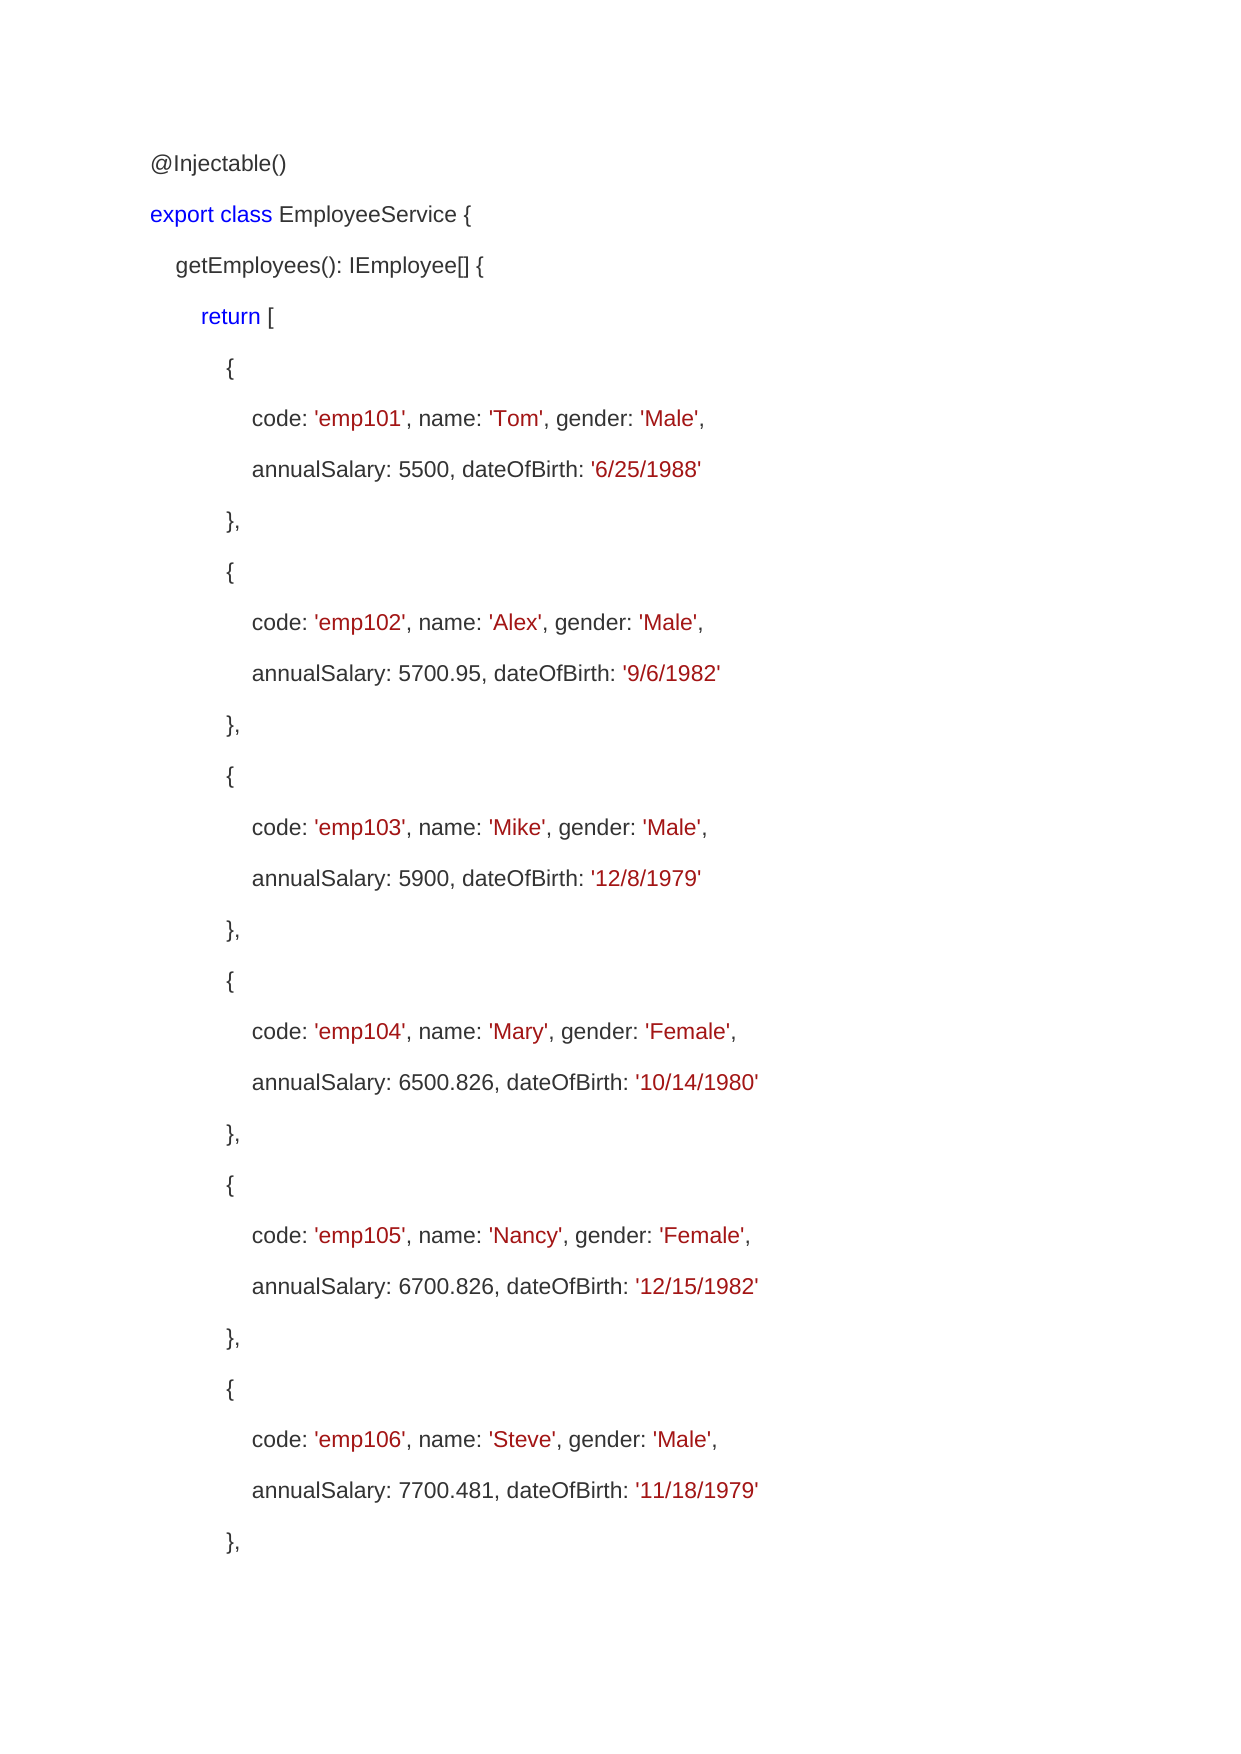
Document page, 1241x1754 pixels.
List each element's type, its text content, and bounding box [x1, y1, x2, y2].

text code: 'emp102', name: 'Alex', gender: 'Male', [150, 609, 1090, 636]
text annualSalary: 5900, dateOfBirth: '12/8/1979' [150, 864, 1090, 891]
text { [150, 1375, 1090, 1401]
text export class EmployeeService { [150, 201, 1090, 227]
text code: 'emp106', name: 'Steve', gender: 'Male', [150, 1426, 1090, 1452]
text annualSalary: 6700.826, dateOfBirth: '12/15/1982' [150, 1273, 1090, 1299]
text annualSalary: 7700.481, dateOfBirth: '11/18/1979' [150, 1477, 1090, 1503]
text }, [150, 1120, 1090, 1146]
text { [150, 558, 1090, 585]
text code: 'emp103', name: 'Mike', gender: 'Male', [150, 813, 1090, 840]
text @Injectable() [150, 150, 1090, 176]
text code: 'emp105', name: 'Nancy', gender: 'Female', [150, 1222, 1090, 1248]
text annualSalary: 5700.95, dateOfBirth: '9/6/1982' [150, 660, 1090, 687]
text getEmployees(): IEmployee[] { [150, 252, 1090, 278]
text }, [150, 916, 1090, 942]
text { [150, 1171, 1090, 1197]
text annualSalary: 6500.826, dateOfBirth: '10/14/1980' [150, 1069, 1090, 1095]
text }, [150, 1324, 1090, 1350]
text code: 'emp101', name: 'Tom', gender: 'Male', [150, 405, 1090, 432]
text }, [150, 1528, 1090, 1554]
text annualSalary: 5500, dateOfBirth: '6/25/1988' [150, 456, 1090, 483]
text { [150, 967, 1090, 993]
text }, [150, 507, 1090, 534]
text { [150, 762, 1090, 789]
text { [150, 354, 1090, 381]
text }, [150, 711, 1090, 738]
text code: 'emp104', name: 'Mary', gender: 'Female', [150, 1018, 1090, 1044]
text return [ [150, 303, 1090, 329]
